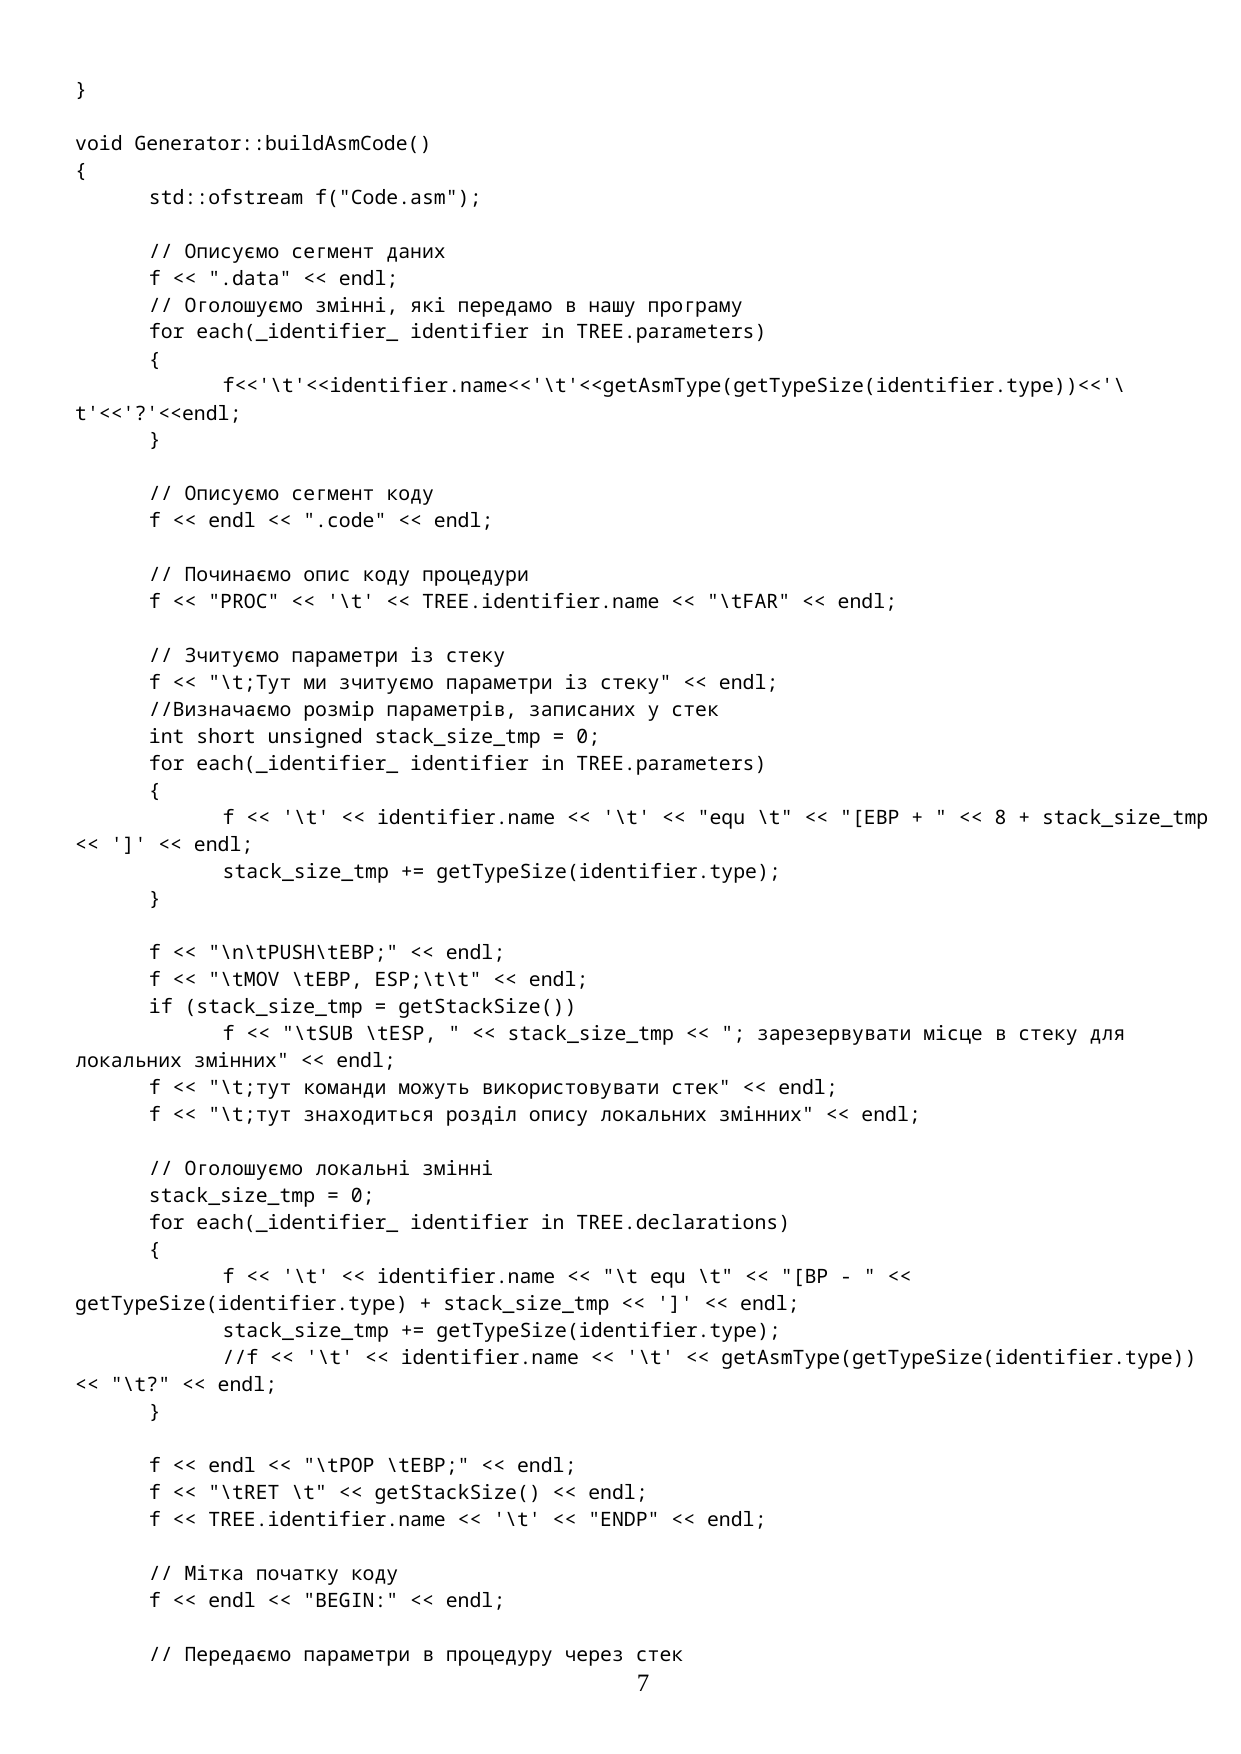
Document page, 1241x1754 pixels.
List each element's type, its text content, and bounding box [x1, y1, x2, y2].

text } [75, 884, 1211, 911]
text f << "\n\tPUSH\tEBP;" << endl; [75, 938, 1211, 965]
text int short unsigned stack_size_tmp = 0; [75, 722, 1211, 749]
text // Оголошуємо змінні, які передамо в нашу програму [75, 291, 1211, 318]
text f << ".data" << endl; [75, 264, 1211, 291]
text f << "\t;тут команди можуть використовувати стек" << endl; [75, 1073, 1211, 1100]
text f << "\tMOV \tEBP, ESP;\t\t" << endl; [75, 965, 1211, 992]
text f << "\tRET \t" << getStackSize() << endl; [75, 1478, 1211, 1505]
text f << TREE.identifier.name << '\t' << "ENDP" << endl; [75, 1505, 1211, 1532]
text { [75, 1235, 1211, 1262]
text f << "\tSUB \tESP, " << stack_size_tmp << "; зарезервувати місце в стеку для локальних змінних" << endl; [75, 1019, 1211, 1073]
text } [75, 426, 1211, 453]
text // Починаємо опис коду процедури [75, 561, 1211, 588]
text for each(_identifier_ identifier in TREE.parameters) [75, 318, 1211, 345]
text stack_size_tmp = 0; [75, 1181, 1211, 1208]
text } [75, 1397, 1211, 1424]
text f << endl << "BEGIN:" << endl; [75, 1586, 1211, 1613]
text void Generator::buildAsmCode() [75, 129, 1211, 156]
text // Мітка початку коду [75, 1559, 1211, 1586]
text } [75, 75, 1211, 102]
text f << "\t;Тут ми зчитуємо параметри із стеку" << endl; [75, 668, 1211, 696]
text { [75, 156, 1211, 183]
text for each(_identifier_ identifier in TREE.parameters) [75, 749, 1211, 776]
text //f << '\t' << identifier.name << '\t' << getAsmType(getTypeSize(identifier.type)) << "\t?" << endl; [75, 1343, 1211, 1397]
text stack_size_tmp += getTypeSize(identifier.type); [75, 1316, 1211, 1343]
text f << '\t' << identifier.name << "\t equ \t" << "[BP - " << getTypeSize(identifier.type) + stack_size_tmp << ']' << endl; [75, 1262, 1211, 1316]
text if (stack_size_tmp = getStackSize()) [75, 992, 1211, 1019]
text f << '\t' << identifier.name << '\t' << "equ \t" << "[EBP + " << 8 + stack_size_tmp << ']' << endl; [75, 803, 1211, 857]
text f << endl << ".code" << endl; [75, 507, 1211, 534]
text // Оголошуємо локальні змінні [75, 1154, 1211, 1181]
text f << endl << "\tPOP \tEBP;" << endl; [75, 1451, 1211, 1478]
text f << "\t;тут знаходиться розділ опису локальних змінних" << endl; [75, 1100, 1211, 1127]
text // Описуємо сегмент даних [75, 237, 1211, 264]
text f<<'\t'<<identifier.name<<'\t'<<getAsmType(getTypeSize(identifier.type))<<'\t'<<'?'<<endl; [75, 372, 1211, 426]
text // Описуємо сегмент коду [75, 480, 1211, 507]
text //Визначаємо розмір параметрів, записаних у стек [75, 696, 1211, 722]
text f << "PROC" << '\t' << TREE.identifier.name << "\tFAR" << endl; [75, 588, 1211, 614]
text // Передаємо параметри в процедуру через стек [75, 1640, 1211, 1667]
text stack_size_tmp += getTypeSize(identifier.type); [75, 857, 1211, 884]
text for each(_identifier_ identifier in TREE.declarations) [75, 1208, 1211, 1235]
text { [75, 345, 1211, 372]
text std::ofstream f("Code.asm"); [75, 183, 1211, 210]
text // Зчитуємо параметри із стеку [75, 642, 1211, 668]
text { [75, 776, 1211, 803]
